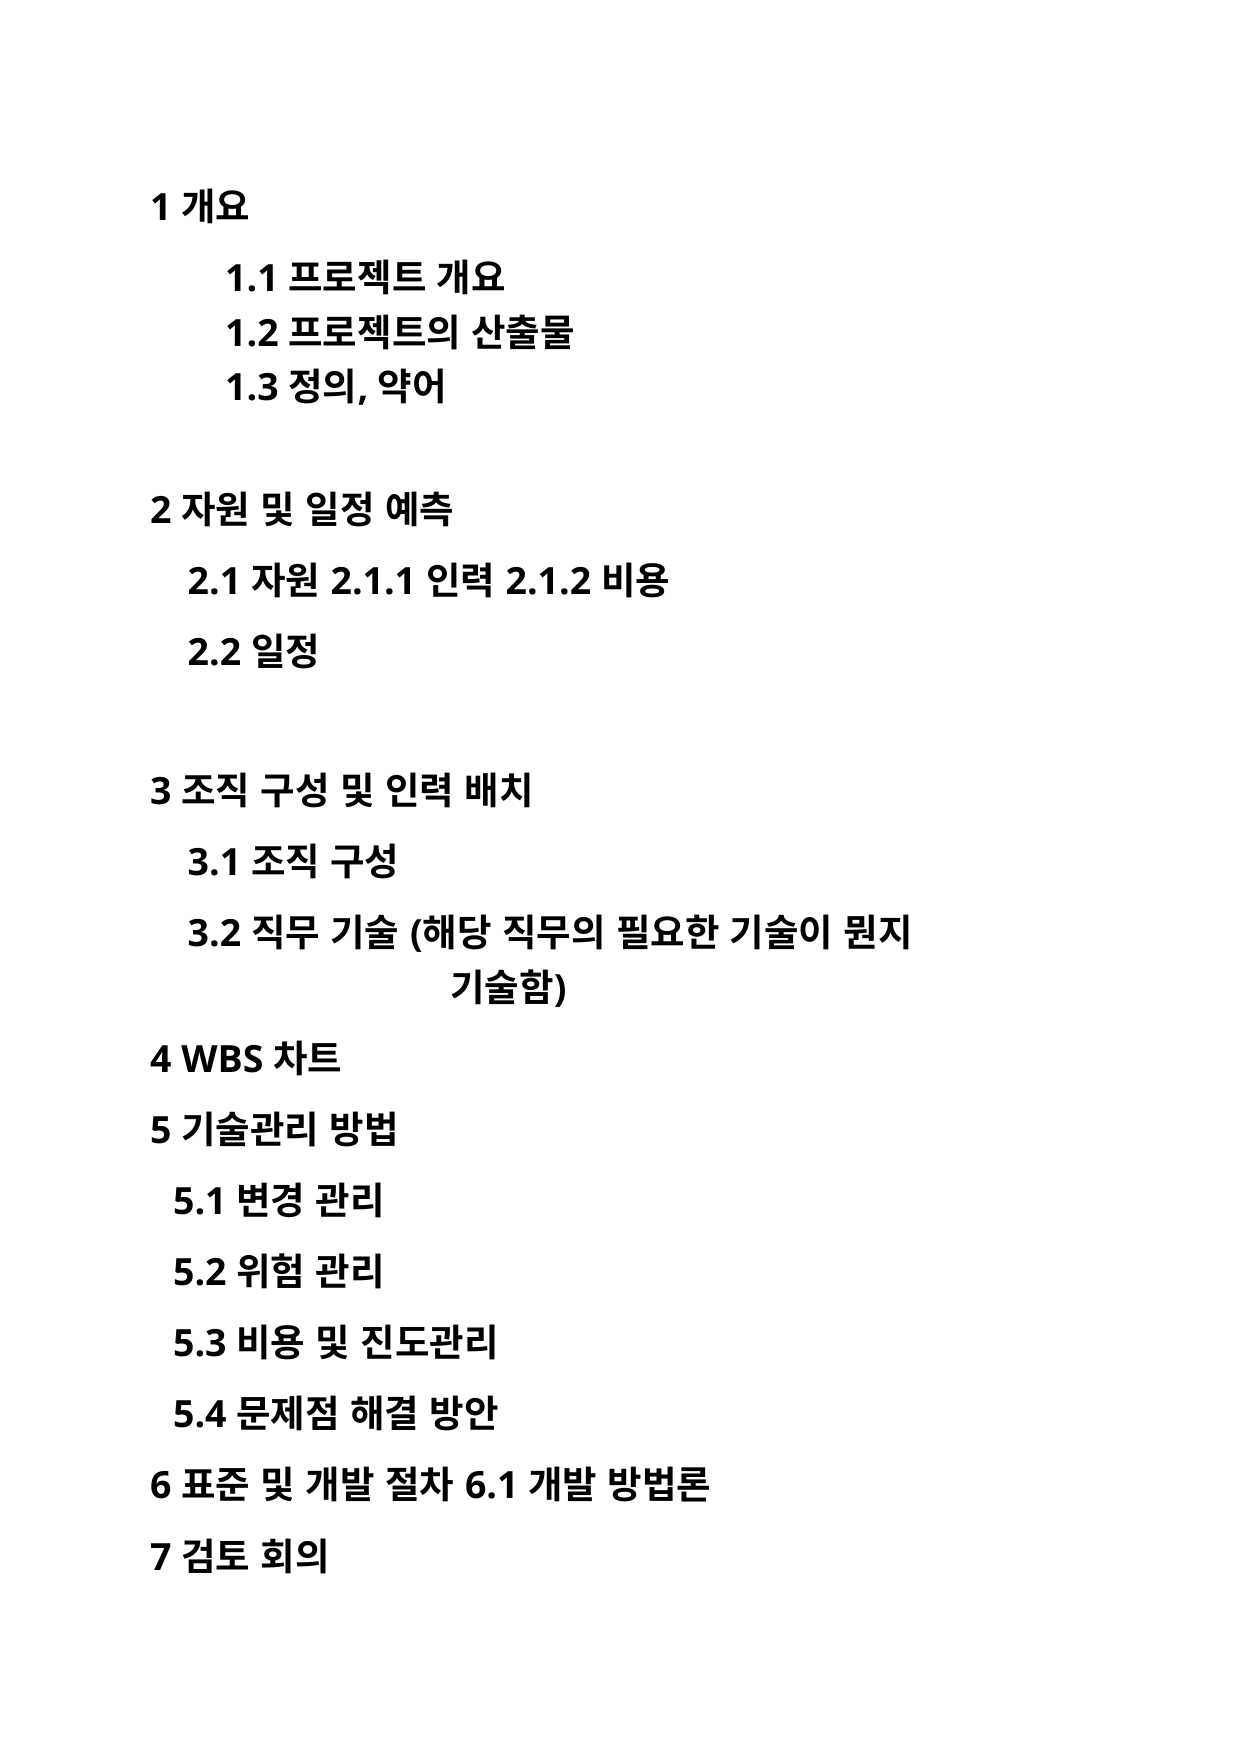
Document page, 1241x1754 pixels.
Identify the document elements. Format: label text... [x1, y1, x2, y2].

text 3.1 조직 구성 [150, 832, 1090, 886]
list 1.2 프로젝트의 산출물 [225, 303, 1090, 357]
list 1.3 정의, 약어 [225, 357, 1090, 412]
text 2.1 자원 2.1.1 인력 2.1.2 비용 [150, 551, 1090, 605]
list 1.1 프로젝트 개요 [225, 248, 1090, 303]
text 5 기술관리 방법 [150, 1100, 1090, 1154]
text 2.2 일정 [150, 622, 1090, 676]
text 4 WBS 차트 [150, 1028, 1090, 1083]
text 기술함) [150, 957, 1090, 1012]
text 7 검토 회의 [150, 1527, 1090, 1581]
text 6 표준 및 개발 절차 6.1 개발 방법론 [150, 1455, 1090, 1510]
text 1 개요 [150, 177, 1090, 232]
text 3 조직 구성 및 인력 배치 [150, 761, 1090, 815]
text 3.2 직무 기술 (해당 직무의 필요한 기술이 뭔지 [150, 903, 1090, 957]
text 5.1 변경 관리 [173, 1171, 1090, 1225]
text 5.3 비용 및 진도관리 [173, 1313, 1090, 1368]
text 5.2 위험 관리 [173, 1242, 1090, 1296]
text 5.4 문제점 해결 방안 [173, 1384, 1090, 1439]
text 2 자원 및 일정 예측 [150, 479, 1090, 534]
